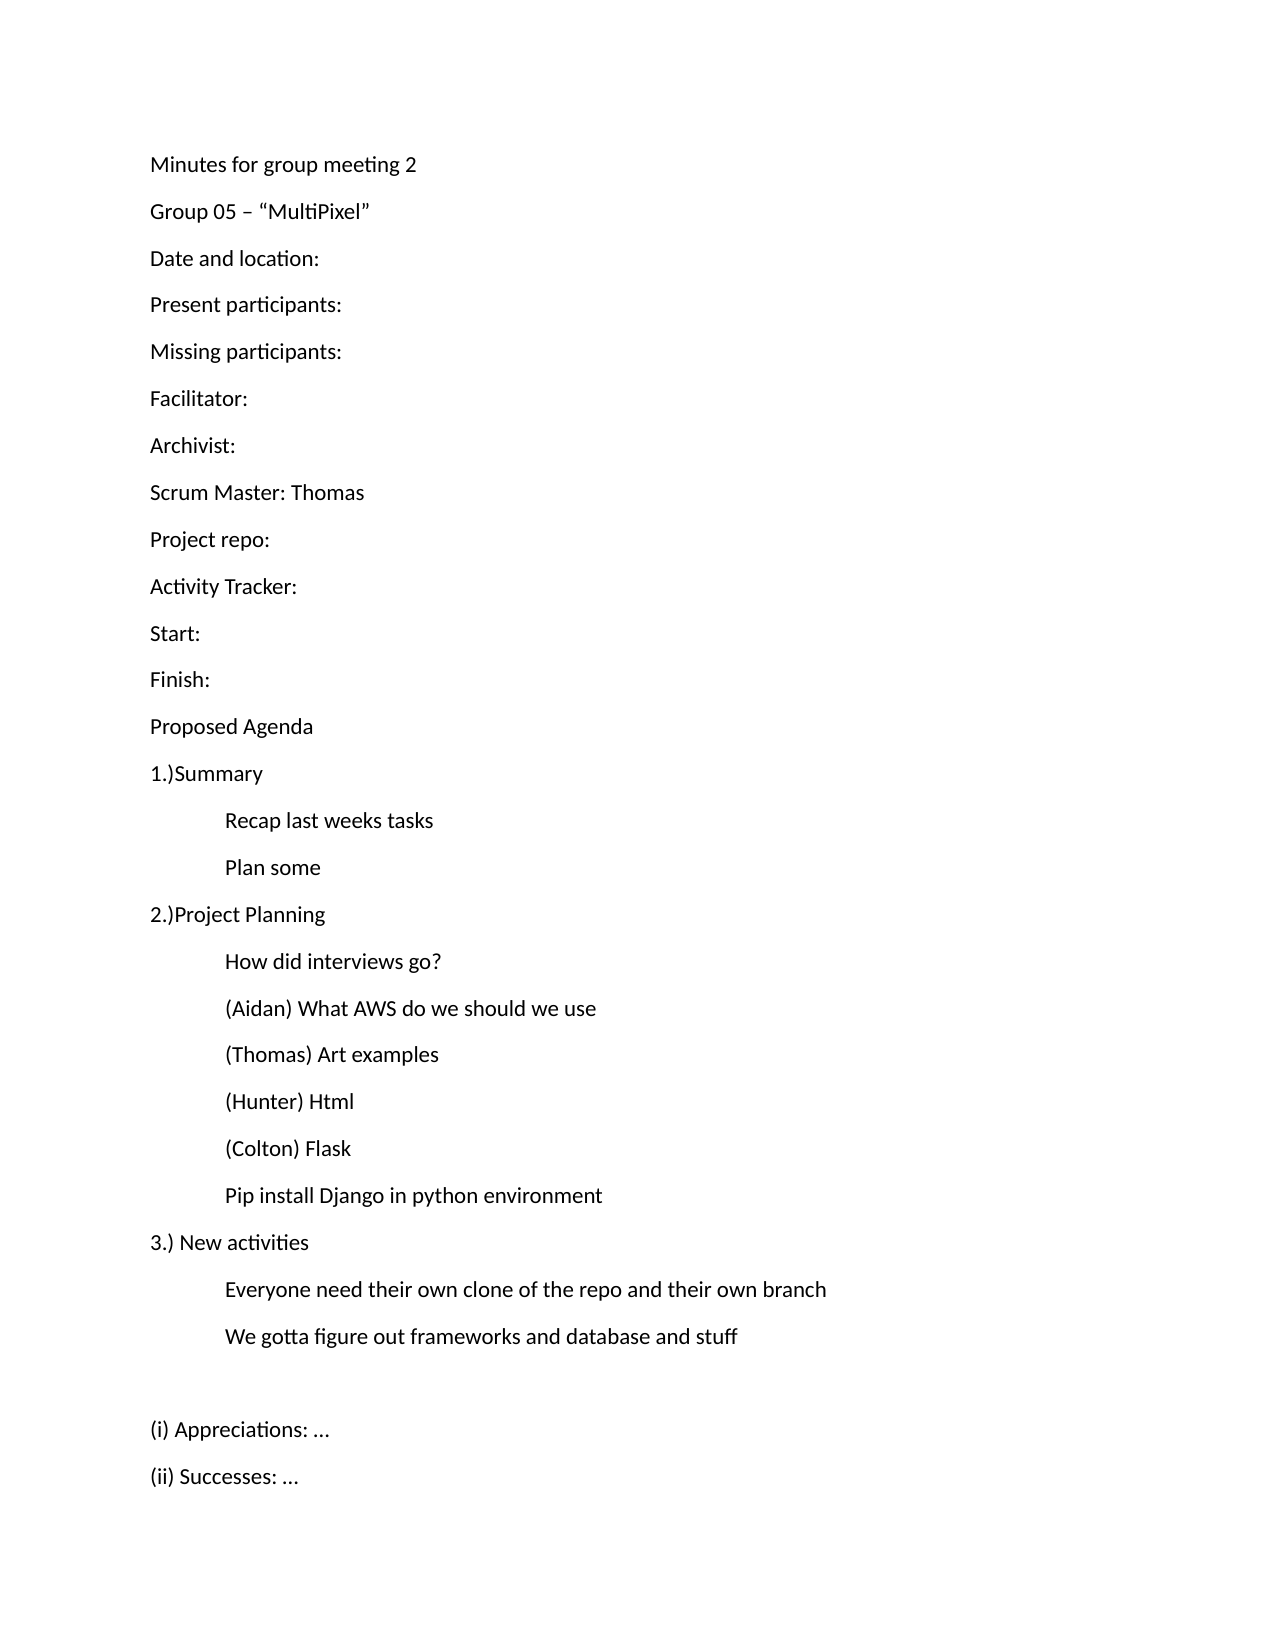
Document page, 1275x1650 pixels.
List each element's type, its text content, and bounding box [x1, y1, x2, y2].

text (Colton) Flask [150, 1134, 1125, 1162]
text 1.)Summary [150, 759, 1125, 787]
text How did interviews go? [150, 947, 1125, 975]
text (i) Appreciations: … [150, 1416, 1125, 1444]
text Missing participants: [150, 337, 1125, 366]
text Present participants: [150, 291, 1125, 319]
text Finish: [150, 666, 1125, 694]
text Plan some [150, 853, 1125, 881]
text Start: [150, 619, 1125, 647]
text Facilitator: [150, 384, 1125, 412]
text (Aidan) What AWS do we should we use [150, 994, 1125, 1022]
text Everyone need their own clone of the repo and their own branch [150, 1275, 1125, 1303]
text Scrum Master: Thomas [150, 478, 1125, 506]
text (Thomas) Art examples [150, 1041, 1125, 1069]
text Minutes for group meeting 2 [150, 150, 1125, 178]
text We gotta figure out frameworks and database and stuff [150, 1322, 1125, 1350]
text Project repo: [150, 525, 1125, 553]
text Archivist: [150, 431, 1125, 459]
text Recap last weeks tasks [150, 806, 1125, 834]
text Activity Tracker: [150, 572, 1125, 600]
text Date and location: [150, 244, 1125, 272]
text Pip install Django in python environment [150, 1181, 1125, 1209]
text 3.) New activities [150, 1228, 1125, 1256]
text 2.)Project Planning [150, 900, 1125, 928]
text (ii) Successes: … [150, 1462, 1125, 1491]
text Proposed Agenda [150, 712, 1125, 741]
text Group 05 – “MultiPixel” [150, 197, 1125, 225]
text (Hunter) Html [150, 1087, 1125, 1116]
